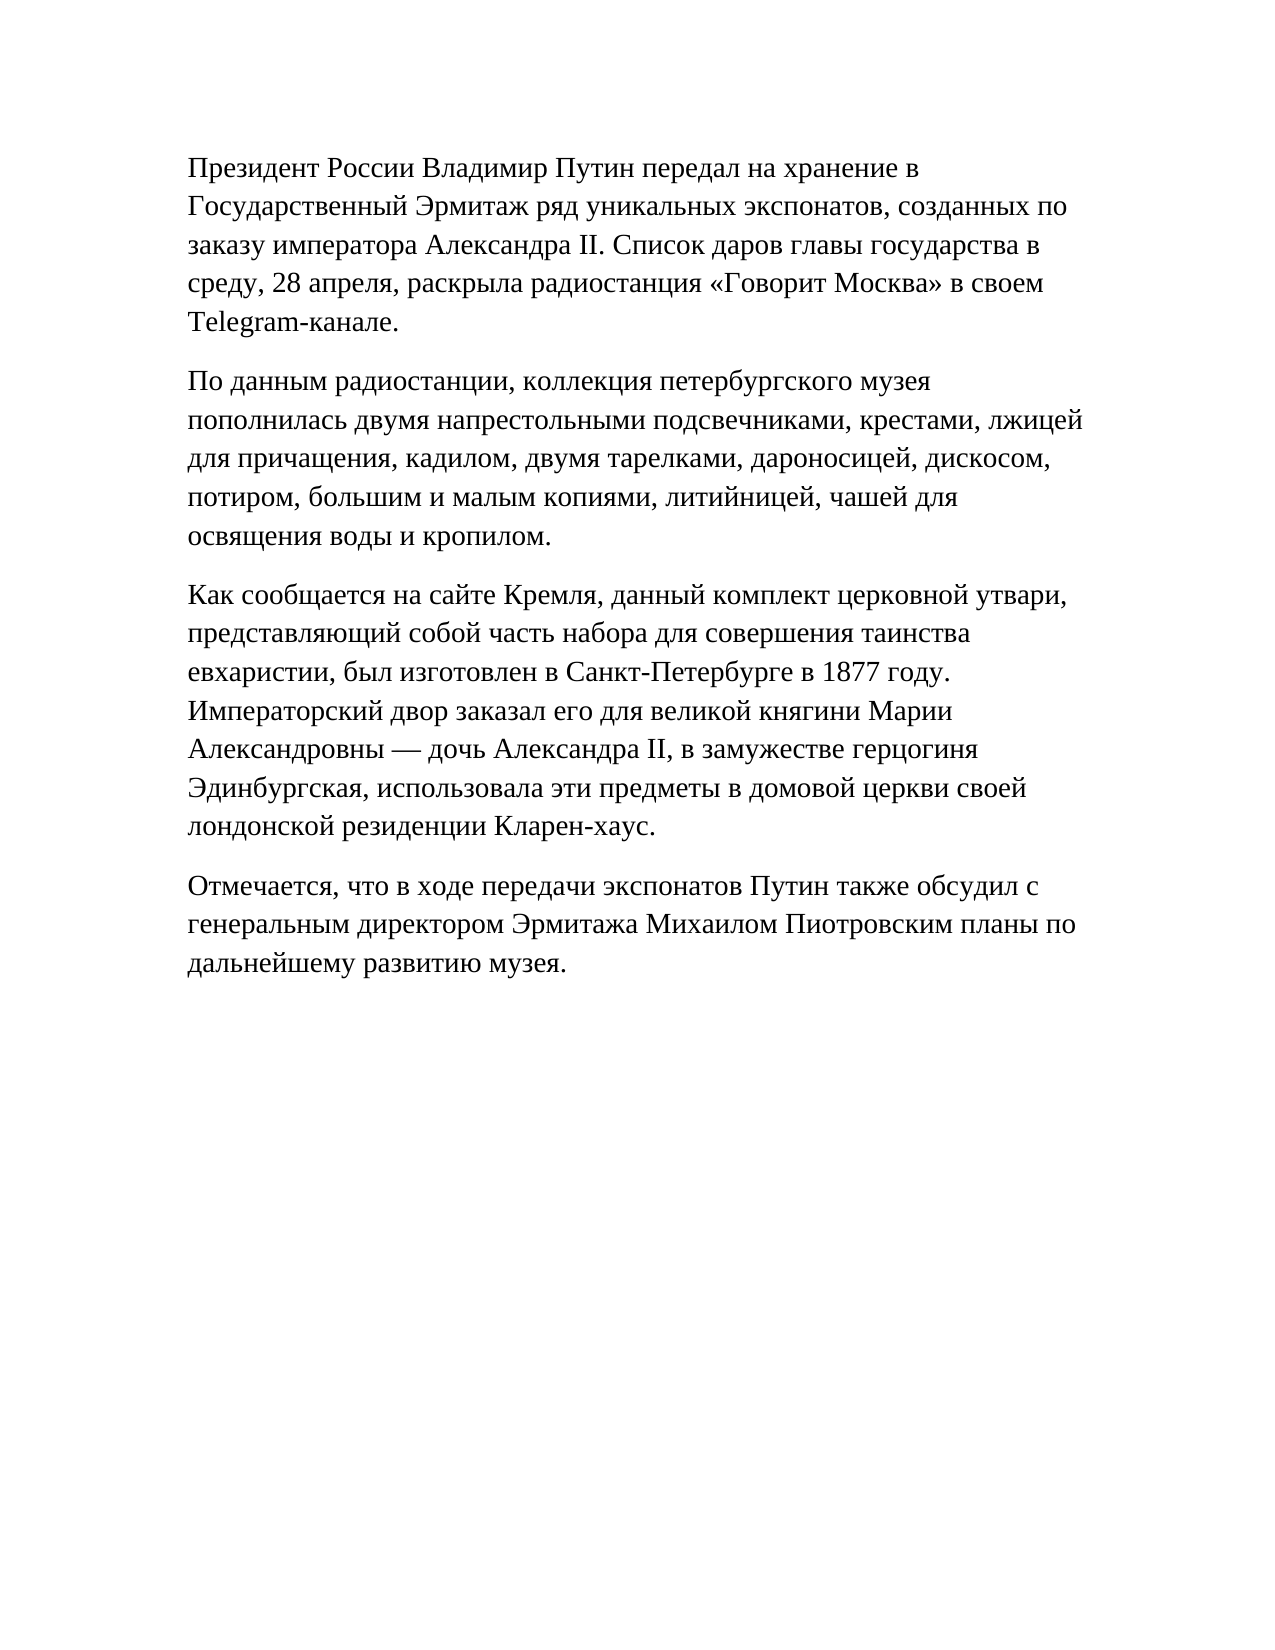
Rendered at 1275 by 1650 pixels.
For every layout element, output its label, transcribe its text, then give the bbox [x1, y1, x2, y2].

text Президент России Владимир Путин передал на хранение в Государственный Эрмитаж ряд уникальных экспонатов, созданных по заказу императора Александра II. Список даров главы государства в среду, 28 апреля, раскрыла радиостанция «Говорит Москва» в своем Telegram-канале. [187, 150, 1087, 338]
text По данным радиостанции, коллекция петербургского музея пополнилась двумя напрестольными подсвечниками, крестами, лжицей для причащения, кадилом, двумя тарелками, дароносицей, дискосом, потиром, большим и малым копиями, литийницей, чашей для освящения воды и кропилом. [187, 363, 1087, 551]
text Как сообщается на сайте Кремля, данный комплект церковной утвари, представляющий собой часть набора для совершения таинства евхаристии, был изготовлен в Санкт-Петербурге в 1877 году. Императорский двор заказал его для великой княгини Марии Александровны — дочь Александра II, в замужестве герцогиня Эдинбургская, использовала эти предметы в домовой церкви своей лондонской резиденции Кларен-хаус. [187, 577, 1087, 842]
text Отмечается, что в ходе передачи экспонатов Путин также обсудил с генеральным директором Эрмитажа Михаилом Пиотровским планы по дальнейшему развитию музея. [187, 868, 1087, 978]
